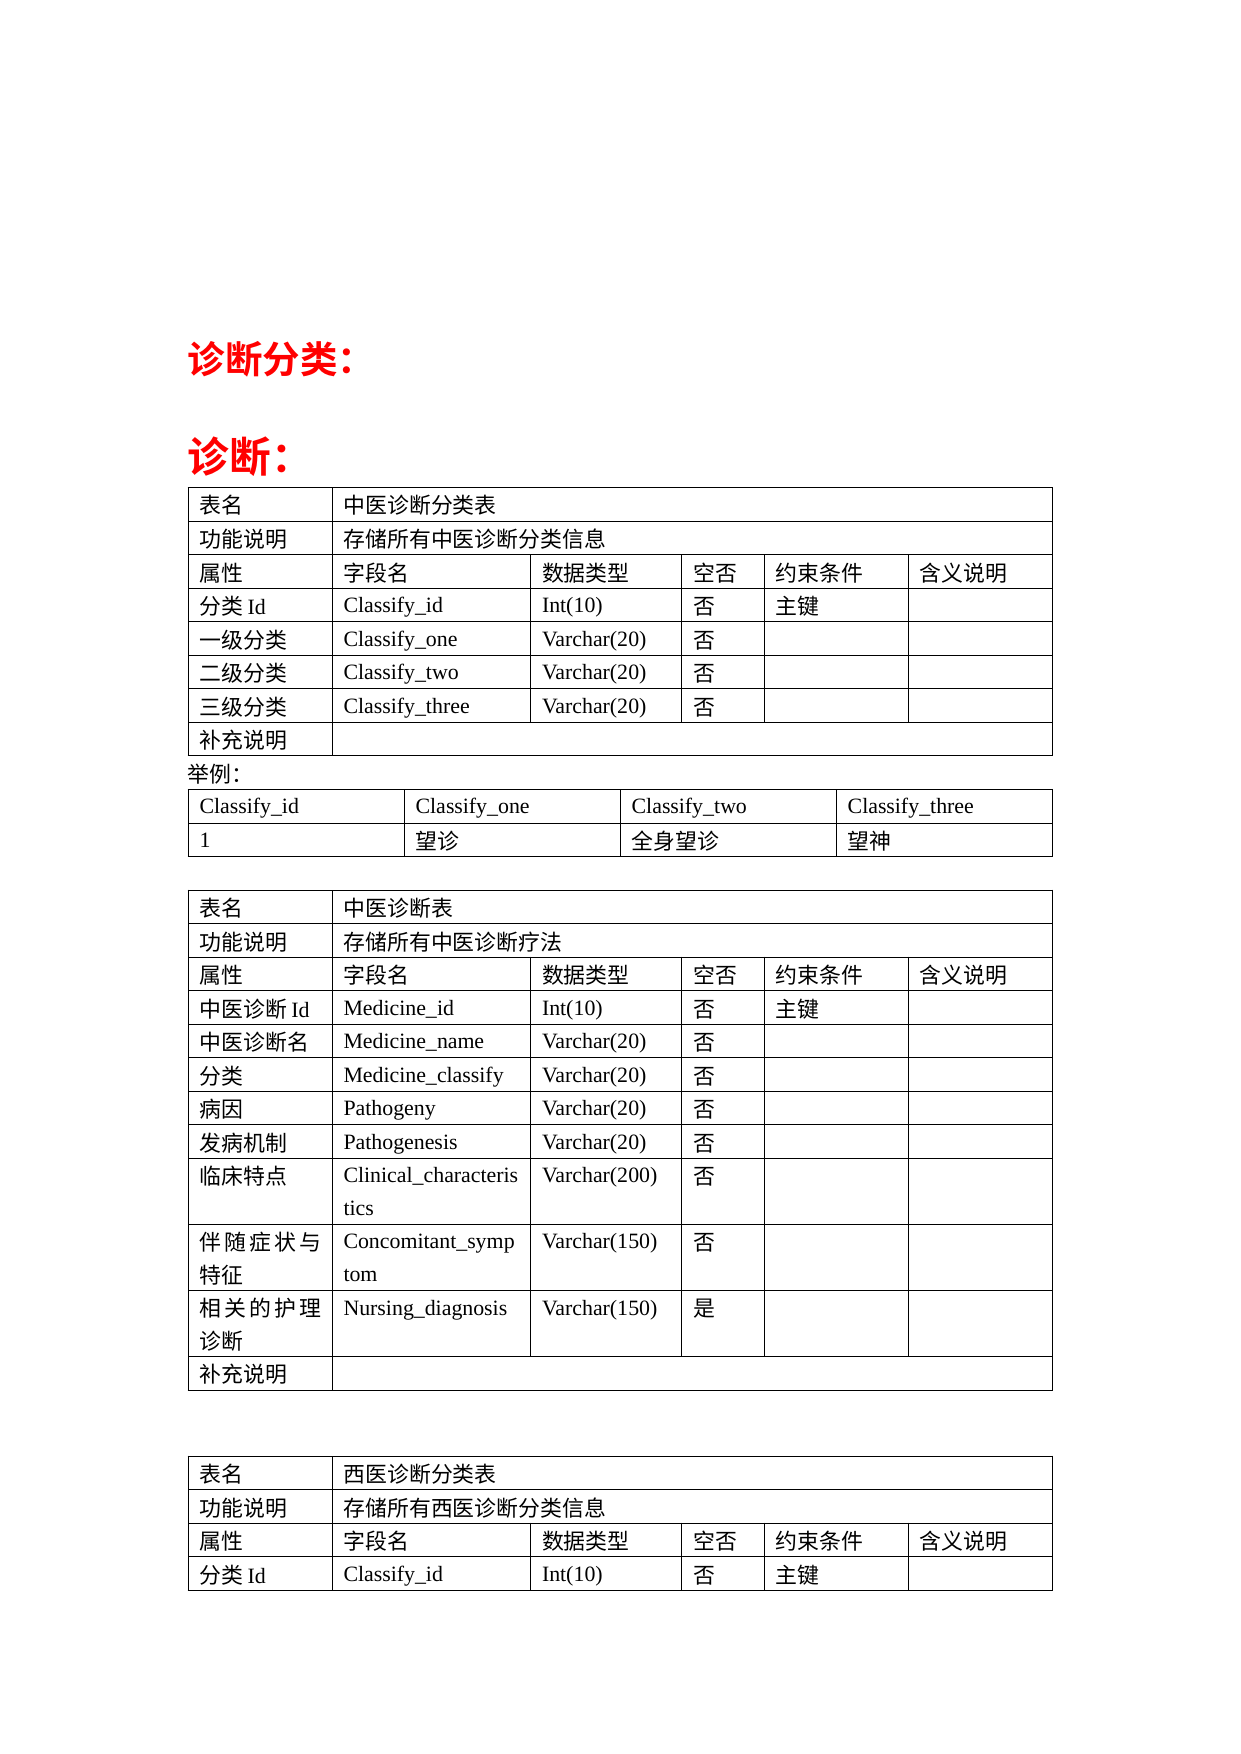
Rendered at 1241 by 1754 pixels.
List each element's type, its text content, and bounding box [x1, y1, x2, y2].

table_cell Medicine_id [333, 991, 530, 1024]
table_cell 否 [682, 1225, 764, 1290]
text 诊断分类： [187, 324, 1053, 389]
table_cell [765, 1058, 908, 1091]
table_cell 相关的护理诊断 [189, 1291, 332, 1356]
table_cell [909, 1557, 1052, 1590]
table_cell 中医诊断名 [189, 1025, 332, 1057]
table_cell 1 [189, 824, 404, 856]
table_cell 补充说明 [189, 1357, 332, 1389]
table_cell [909, 589, 1052, 621]
table_cell 含义说明 [909, 555, 1052, 588]
text 诊断： [187, 422, 1053, 487]
table_cell 主键 [765, 1557, 908, 1590]
table_cell 功能说明 [189, 924, 332, 957]
table_cell 空否 [682, 1524, 764, 1556]
table_cell 全身望诊 [621, 824, 836, 856]
table_cell 否 [682, 991, 764, 1024]
table_cell [333, 723, 1052, 755]
table_header 表名 [189, 488, 332, 521]
table_cell 含义说明 [909, 958, 1052, 990]
table_cell 约束条件 [765, 1524, 908, 1556]
table_cell 字段名 [333, 1524, 530, 1556]
table_cell [909, 1092, 1052, 1124]
table_cell Medicine_classify [333, 1058, 530, 1091]
table_cell Classify_id [333, 589, 530, 621]
table_cell Int(10) [531, 589, 681, 621]
table_header Classify_one [405, 790, 620, 822]
table_cell [333, 1357, 1052, 1389]
table_cell Clinical_characteristics [333, 1159, 530, 1224]
table_cell [765, 1125, 908, 1158]
table_cell 主键 [765, 589, 908, 621]
table_cell Int(10) [531, 1557, 681, 1590]
table_cell 分类 [189, 1058, 332, 1091]
table_cell 否 [682, 589, 764, 621]
table_header Classify_three [837, 790, 1052, 822]
table_cell 否 [682, 1125, 764, 1158]
table_cell 空否 [682, 958, 764, 990]
table_cell 中医诊断Id [189, 991, 332, 1024]
table_cell 是 [682, 1291, 764, 1356]
table_cell Classify_three [333, 689, 530, 722]
text 举例： [187, 756, 1053, 789]
table_cell 数据类型 [531, 1524, 681, 1556]
table_cell Varchar(20) [531, 656, 681, 688]
table_cell [765, 1025, 908, 1057]
table_cell 属性 [189, 555, 332, 588]
table_cell 否 [682, 1092, 764, 1124]
table_header 表名 [189, 1457, 332, 1489]
table_cell [909, 1025, 1052, 1057]
table_cell Varchar(20) [531, 1092, 681, 1124]
table_cell 功能说明 [189, 522, 332, 554]
table_cell 分类Id [189, 589, 332, 621]
table_cell 约束条件 [765, 958, 908, 990]
table_cell 伴随症状与特征 [189, 1225, 332, 1290]
table_header 中医诊断表 [333, 891, 1052, 923]
table_cell [909, 1225, 1052, 1290]
table_cell Int(10) [531, 991, 681, 1024]
table_cell Classify_one [333, 622, 530, 655]
table_cell Pathogeny [333, 1092, 530, 1124]
table_cell 含义说明 [909, 1524, 1052, 1556]
table_cell [909, 1058, 1052, 1091]
table_cell 属性 [189, 958, 332, 990]
table_cell Varchar(20) [531, 1025, 681, 1057]
table_header 表名 [189, 891, 332, 923]
table_cell 望神 [837, 824, 1052, 856]
table_cell 临床特点 [189, 1159, 332, 1224]
table_cell Varchar(200) [531, 1159, 681, 1224]
table_header Classify_two [621, 790, 836, 822]
table_cell 否 [682, 656, 764, 688]
table_cell 望诊 [405, 824, 620, 856]
table_cell [909, 1159, 1052, 1224]
table_cell Classify_two [333, 656, 530, 688]
table_header Classify_id [189, 790, 404, 822]
table_cell 否 [682, 622, 764, 655]
table_cell 存储所有中医诊断分类信息 [333, 522, 1052, 554]
table_cell 存储所有中医诊断疗法 [333, 924, 1052, 957]
table_cell [765, 1159, 908, 1224]
table_cell Varchar(150) [531, 1291, 681, 1356]
table_cell 病因 [189, 1092, 332, 1124]
table_cell 否 [682, 1058, 764, 1091]
table_cell Classify_id [333, 1557, 530, 1590]
table_cell 否 [682, 1557, 764, 1590]
table_cell Pathogenesis [333, 1125, 530, 1158]
table_cell 字段名 [333, 555, 530, 588]
table_cell 否 [682, 1159, 764, 1224]
table_cell 三级分类 [189, 689, 332, 722]
table_cell 否 [682, 689, 764, 722]
table_cell [909, 622, 1052, 655]
table_cell [909, 1291, 1052, 1356]
table_cell 空否 [682, 555, 764, 588]
table_cell [909, 656, 1052, 688]
table_cell 一级分类 [189, 622, 332, 655]
table_cell 数据类型 [531, 555, 681, 588]
table_cell 字段名 [333, 958, 530, 990]
table_cell Nursing_diagnosis [333, 1291, 530, 1356]
table_cell 否 [682, 1025, 764, 1057]
table_cell 分类Id [189, 1557, 332, 1590]
table_cell Varchar(20) [531, 622, 681, 655]
table_cell [909, 1125, 1052, 1158]
table_cell [909, 991, 1052, 1024]
table_cell [765, 656, 908, 688]
table_cell [765, 1092, 908, 1124]
table_cell Varchar(150) [531, 1225, 681, 1290]
table_cell 补充说明 [189, 723, 332, 755]
table_cell Medicine_name [333, 1025, 530, 1057]
table_cell 功能说明 [189, 1490, 332, 1523]
table_cell 二级分类 [189, 656, 332, 688]
table_header 西医诊断分类表 [333, 1457, 1052, 1489]
table_cell 属性 [189, 1524, 332, 1556]
table_cell Concomitant_symptom [333, 1225, 530, 1290]
table_header 中医诊断分类表 [333, 488, 1052, 521]
table_cell [765, 689, 908, 722]
table_cell [765, 1225, 908, 1290]
table_cell Varchar(20) [531, 689, 681, 722]
table_cell 主键 [765, 991, 908, 1024]
table_cell Varchar(20) [531, 1058, 681, 1091]
table_cell 发病机制 [189, 1125, 332, 1158]
table_cell Varchar(20) [531, 1125, 681, 1158]
table_cell 存储所有西医诊断分类信息 [333, 1490, 1052, 1523]
table_cell 数据类型 [531, 958, 681, 990]
table_cell [909, 689, 1052, 722]
table_cell [765, 622, 908, 655]
table_cell 约束条件 [765, 555, 908, 588]
table_cell [765, 1291, 908, 1356]
